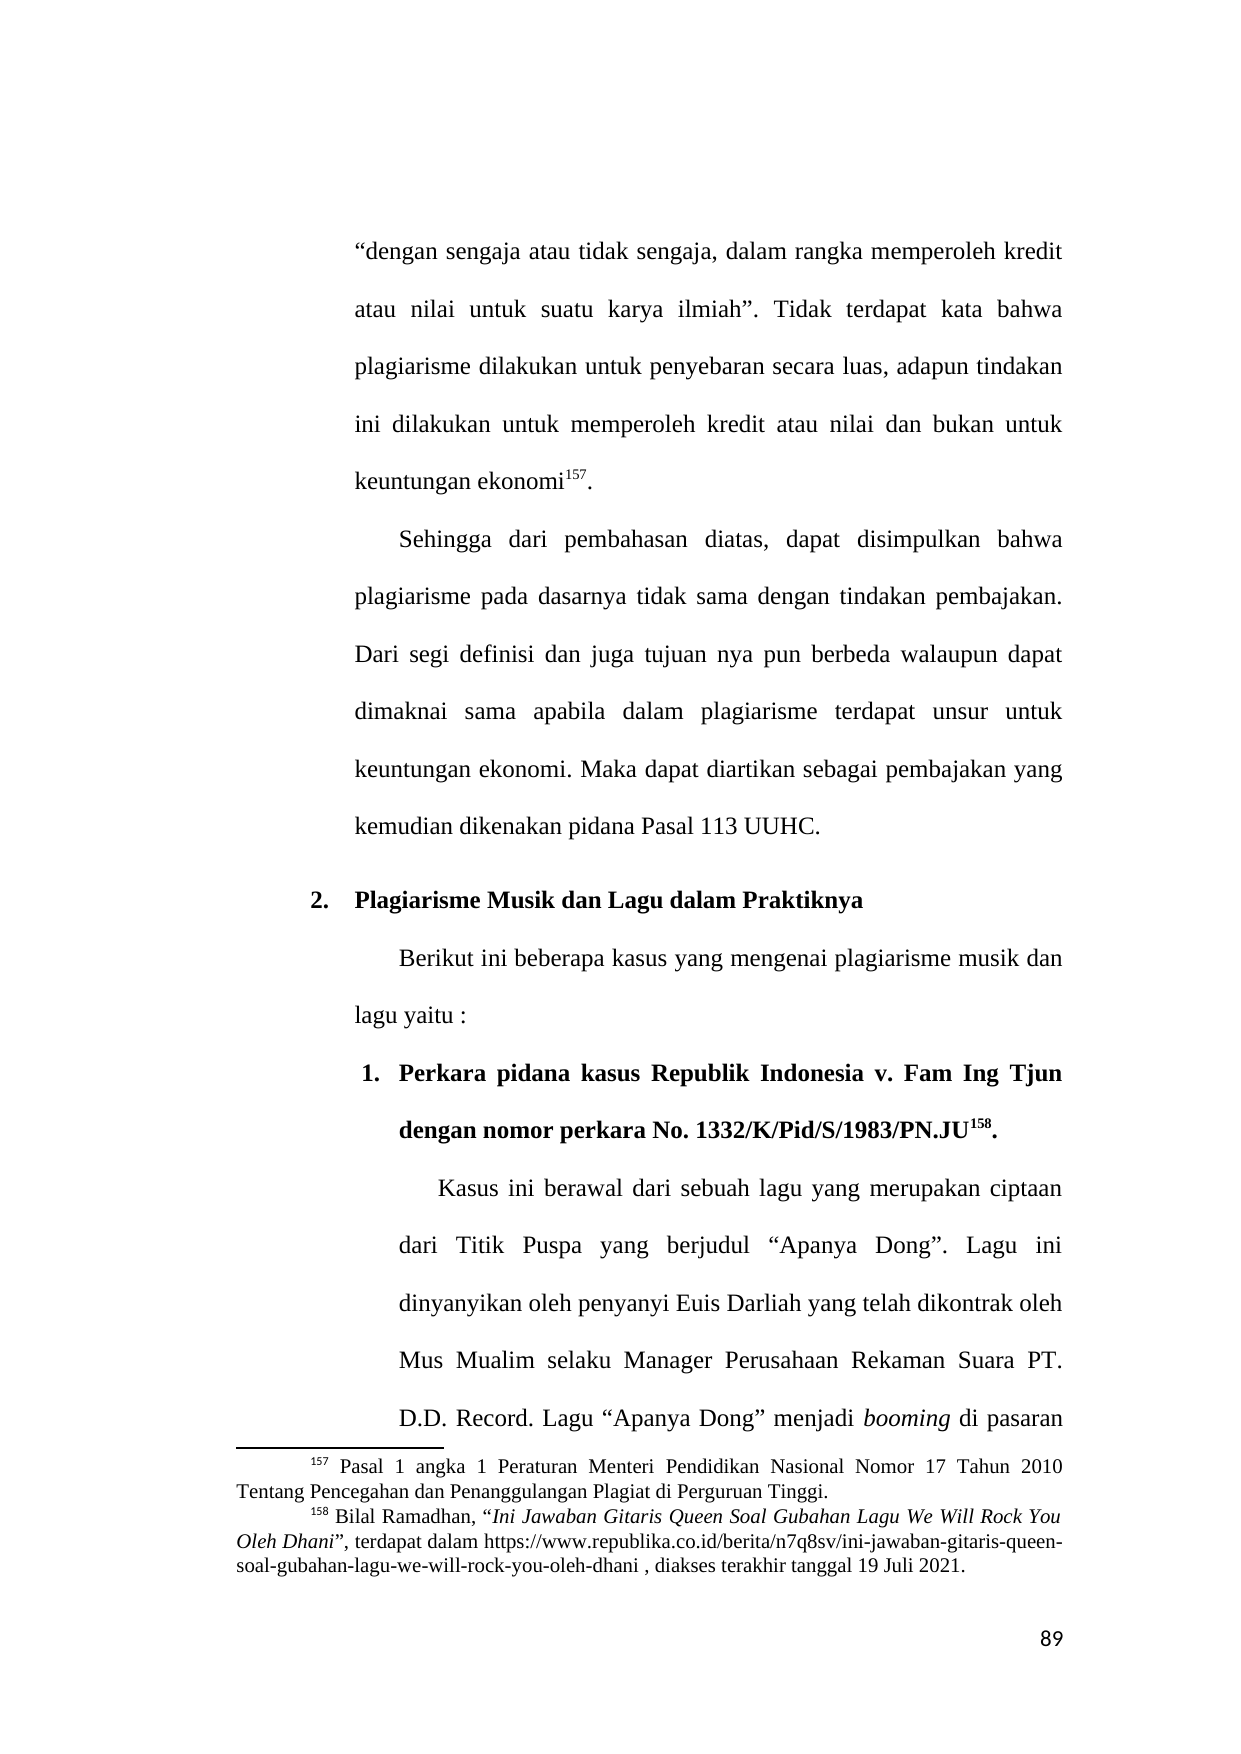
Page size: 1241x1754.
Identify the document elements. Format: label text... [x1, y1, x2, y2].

list Perkara pidana kasus Republik Indonesia v. Fam Ing Tjun dengan nomor perkara No. 1332/K/Pid/S/1983/PN.JU. [361, 1058, 1063, 1144]
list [399, 1173, 1063, 1432]
subtitle Plagiarisme Musik dan Lagu dalam Praktiknya [310, 885, 1063, 914]
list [354, 236, 1063, 495]
list Berikut ini beberapa kasus yang mengenai plagiarisme musik dan lagu yaitu : [354, 943, 1063, 1029]
list Sehingga dari pembahasan diatas, dapat disimpulkan bahwa plagiarisme pada dasarnya tidak sama dengan tindakan pembajakan. Dari segi definisi dan juga tujuan nya pun berbeda walaupun dapat dimaknai sama apabila dalam plagiarisme terdapat unsur untuk keuntungan ekonomi. Maka dapat diartikan sebagai pembajakan yang kemudian dikenakan pidana Pasal 113 UUHC. [354, 524, 1063, 840]
